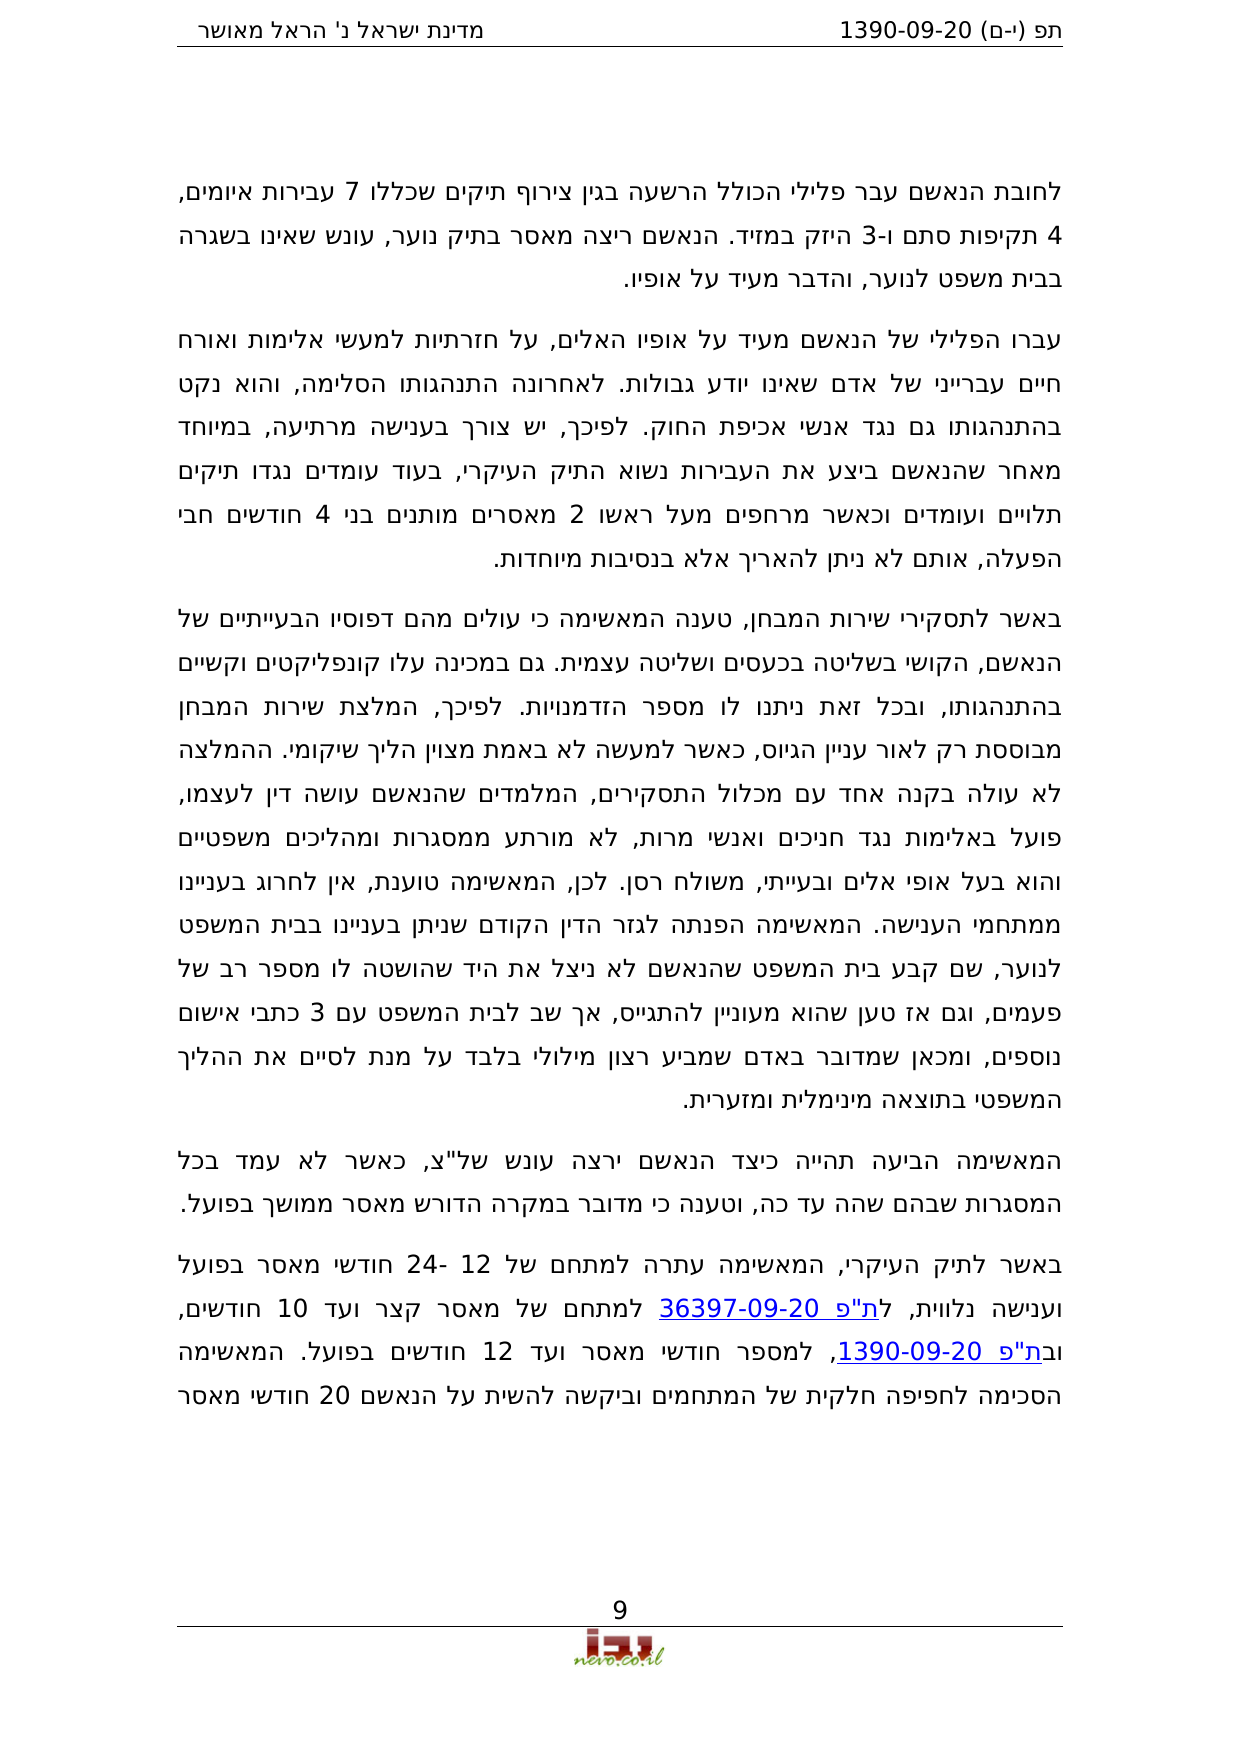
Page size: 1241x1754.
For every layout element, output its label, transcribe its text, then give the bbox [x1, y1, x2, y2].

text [177, 1250, 1063, 1411]
text באשר לתסקירי שירות המבחן, טענה המאשימה כי עולים מהם דפוסיו הבעייתיים של הנאשם, הקושי בשליטה בכעסים ושליטה עצמית. גם במכינה עלו קונפליקטים וקשיים בהתנהגותו, ובכל זאת ניתנו לו מספר הזדמנויות. לפיכך, המלצת שירות המבחן מבוססת רק לאור עניין הגיוס, כאשר למעשה לא באמת מצוין הליך שיקומי. ההמלצה לא עולה בקנה אחד עם מכלול התסקירים, המלמדים שהנאשם עושה דין לעצמו, פועל באלימות נגד חניכים ואנשי מרות, לא מורתע ממסגרות ומהליכים משפטיים והוא בעל אופי אלים ובעייתי, משולח רסן. לכן, המאשימה טוענת, אין לחרוג בעניינו ממתחמי הענישה. המאשימה הפנתה לגזר הדין הקודם שניתן בעניינו בבית המשפט לנוער, שם קבע בית המשפט שהנאשם לא ניצל את היד שהושטה לו מספר רב של פעמים, וגם אז טען שהוא מעוניין להתגייס, אך שב לבית המשפט עם 3 כתבי אישום נוספים, ומכאן שמדובר באדם שמביע רצון מילולי בלבד על מנת לסיים את ההליך המשפטי בתוצאה מינימלית ומזערית. [177, 604, 1063, 1115]
text עברו הפלילי של הנאשם מעיד על אופיו האלים, על חזרתיות למעשי אלימות ואורח חיים עברייני של אדם שאינו יודע גבולות. לאחרונה התנהגותו הסלימה, והוא נקט בהתנהגותו גם נגד אנשי אכיפת החוק. לפיכך, יש צורך בענישה מרתיעה, במיוחד מאחר שהנאשם ביצע את העבירות נשוא התיק העיקרי, בעוד עומדים נגדו תיקים תלויים ועומדים וכאשר מרחפים מעל ראשו 2 מאסרים מותנים בני 4 חודשים חבי הפעלה, אותם לא ניתן להאריך אלא בנסיבות מיוחדות. [177, 325, 1063, 573]
text לחובת הנאשם עבר פלילי הכולל הרשעה בגין צירוף תיקים שכללו 7 עבירות איומים, 4 תקיפות סתם ו-3 היזק במזיד. הנאשם ריצה מאסר בתיק נוער, עונש שאינו בשגרה בבית משפט לנוער, והדבר מעיד על אופיו. [177, 177, 1063, 294]
picture [574, 1628, 666, 1667]
text המאשימה הביעה תהייה כיצד הנאשם ירצה עונש של"צ, כאשר לא עמד בכל המסגרות שבהם שהה עד כה, וטענה כי מדובר במקרה הדורש מאסר ממושך בפועל. [177, 1146, 1063, 1219]
